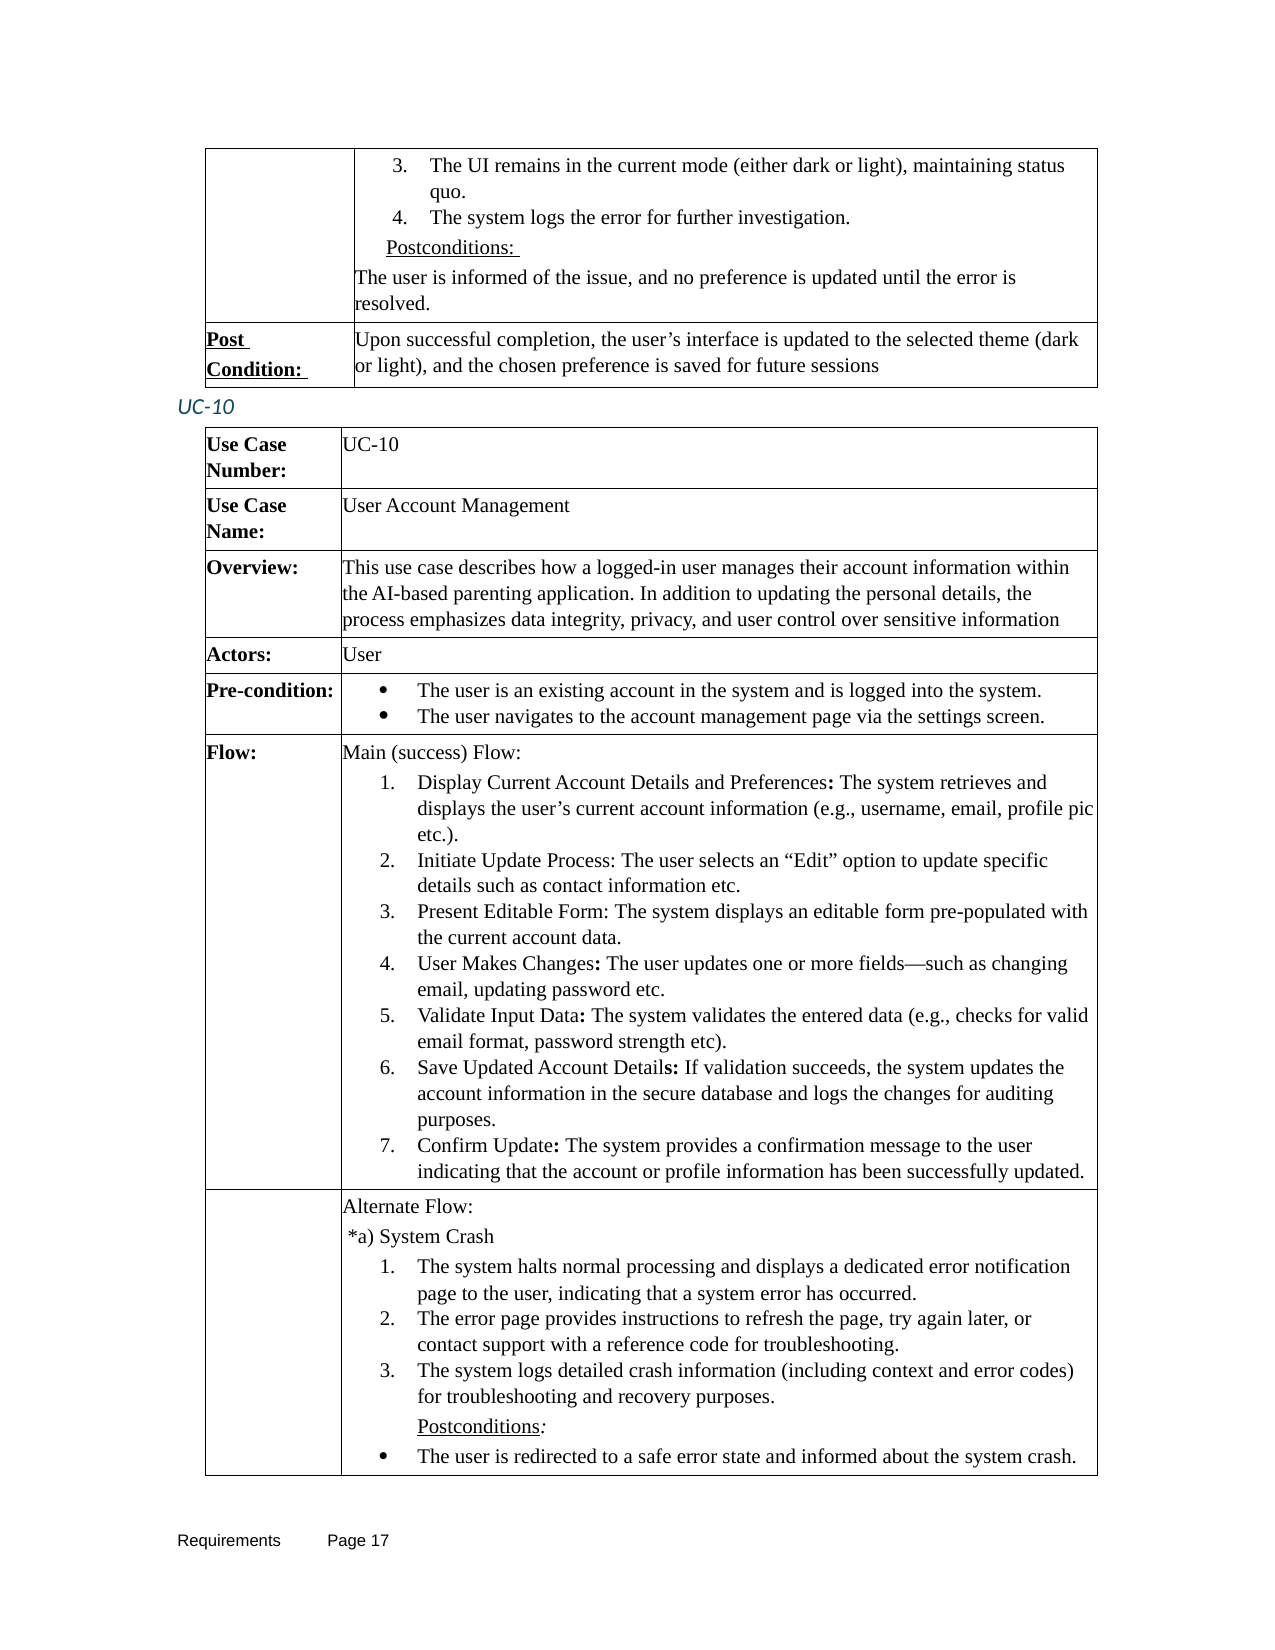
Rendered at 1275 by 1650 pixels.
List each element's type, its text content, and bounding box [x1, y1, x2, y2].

table_cell [206, 149, 354, 322]
table_cell [206, 1190, 341, 1475]
table_cell Pre-condition: [206, 674, 341, 734]
table_header Use Case Number: [206, 428, 341, 488]
table_cell Overview: [206, 551, 341, 637]
table_header UC-10 [342, 428, 1097, 488]
subtitle UC-10 [177, 392, 1098, 420]
table_cell Main (success) Flow: Display Current Account Details and Preferences: The system retrieves and displays the user’s current account information (e.g., username, email, profile pic etc.). Initiate Update Process: The user selects an “Edit” option to update specific details such as contact information etc. Present Editable Form: The system displays an editable form pre-populated with the current account data. User Makes Changes: The user updates one or more fields—such as changing email, updating password etc. Validate Input Data: The system validates the entered data (e.g., checks for valid email format, password strength etc). Save Updated Account Details: If validation succeeds, the system updates the account information in the secure database and logs the changes for auditing purposes. Confirm Update: The system provides a confirmation message to the user indicating that the account or profile information has been successfully updated. [342, 735, 1097, 1189]
table_cell This use case describes how a logged-in user manages their account information within the AI-based parenting application. In addition to updating the personal details, the process emphasizes data integrity, privacy, and user control over sensitive information [342, 551, 1097, 637]
table_cell User Account Management [342, 489, 1097, 550]
table_cell Post Condition: [206, 323, 354, 387]
table_cell Use Case Name: [206, 489, 341, 550]
table_cell Actors: [206, 638, 341, 673]
table_cell Upon successful completion, the user’s interface is updated to the selected theme (dark or light), and the chosen preference is saved for future sessions [355, 323, 1097, 387]
table_cell User [342, 638, 1097, 673]
table_cell Flow: [206, 735, 341, 1189]
table_cell The user is an existing account in the system and is logged into the system. The user navigates to the account management page via the settings screen. [342, 674, 1097, 734]
